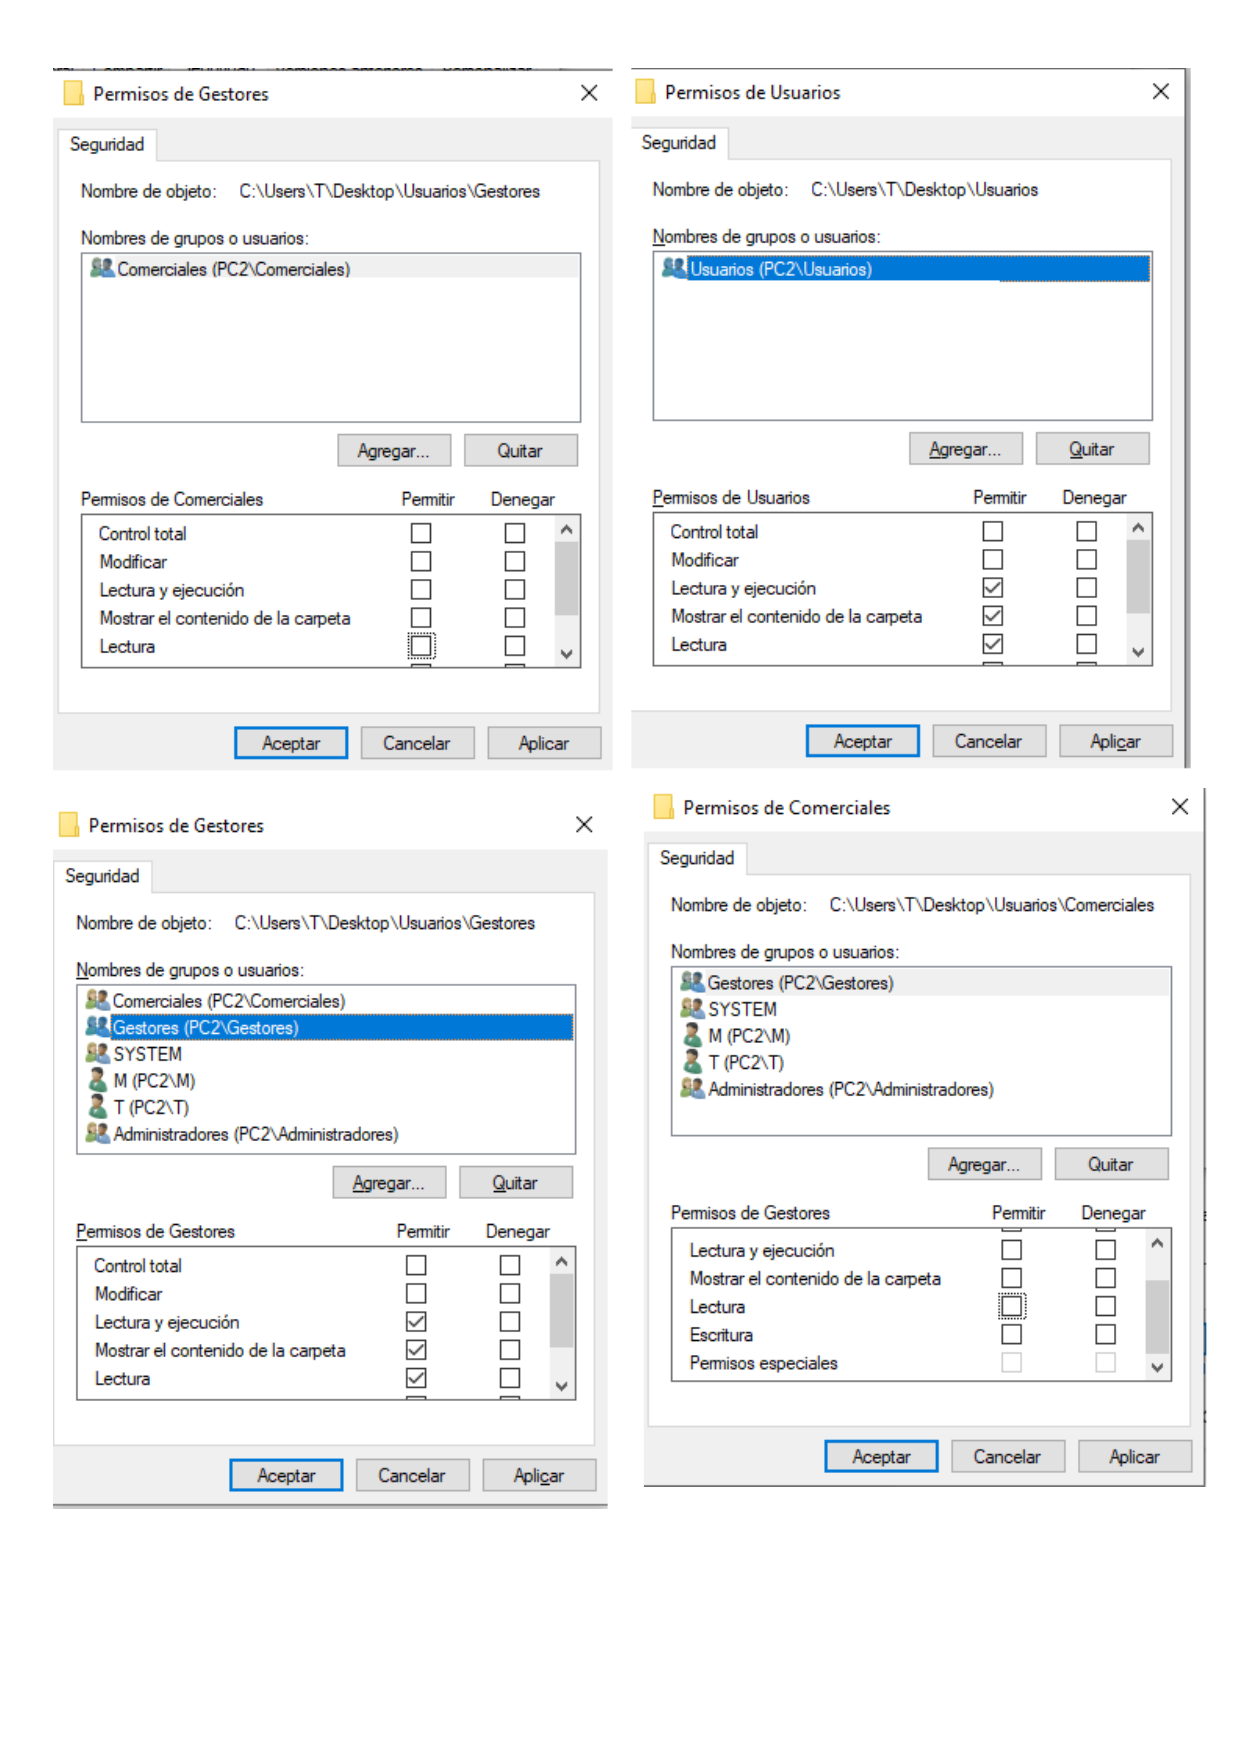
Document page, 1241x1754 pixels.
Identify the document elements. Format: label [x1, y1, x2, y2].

picture [53, 809, 608, 1509]
picture [643, 788, 1207, 1487]
picture [53, 68, 613, 772]
picture [631, 68, 1191, 770]
